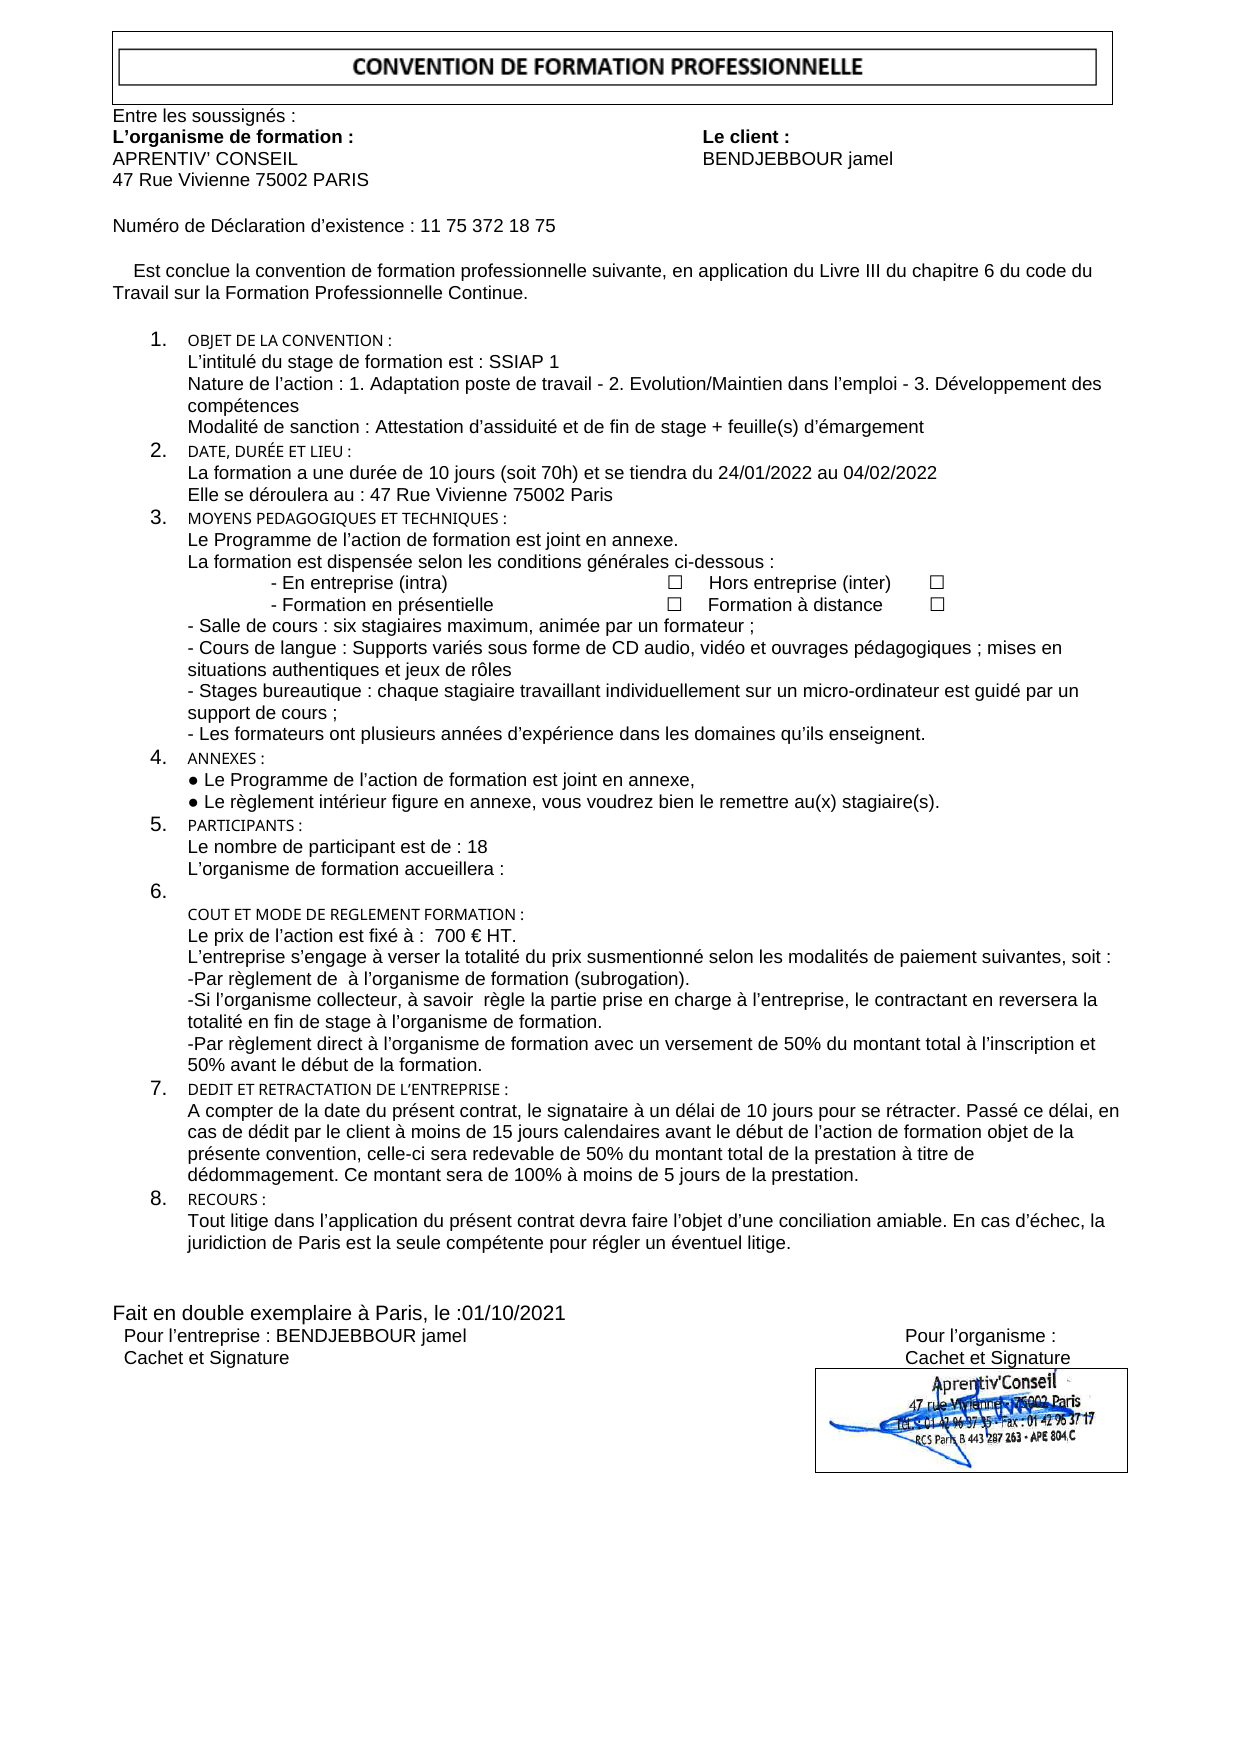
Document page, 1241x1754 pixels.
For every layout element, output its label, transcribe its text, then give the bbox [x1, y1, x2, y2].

list OBJET DE LA CONVENTION :L’intitulé du stage de formation est : SSIAP 1Nature de l’action : 1. Adaptation poste de travail - 2. Evolution/Maintien dans l’emploi - 3. Développement des compétencesModalité de sanction : Attestation d’assiduité et de fin de stage + feuille(s) d’émargement [150, 327, 1128, 438]
text Numéro de Déclaration d’existence : 11 75 372 18 75 [112, 214, 1128, 236]
picture [816, 1369, 1127, 1472]
list RECOURS :Tout litige dans l’application du présent contrat devra faire l’objet d’une conciliation amiable. En cas d’échec, la juridiction de Paris est la seule compétente pour régler un éventuel litige. [150, 1186, 1128, 1253]
list PARTICIPANTS :Le nombre de participant est de : 18L’organisme de formation accueillera : [150, 812, 1128, 879]
table_header Pour l’organisme : [894, 1325, 1154, 1347]
list DEDIT ET RETRACTATION DE L’ENTREPRISE :A compter de la date du présent contrat, le signataire à un délai de 10 jours pour se rétracter. Passé ce délai, en cas de dédit par le client à moins de 15 jours calendaires avant le début de l’action de formation objet de la présente convention, celle-ci sera redevable de 50% du montant total de la prestation à titre de dédommagement. Ce montant sera de 100% à moins de 5 jours de la prestation. [150, 1075, 1128, 1186]
list MOYENS PEDAGOGIQUES ET TECHNIQUES :Le Programme de l’action de formation est joint en annexe.La formation est dispensée selon les conditions générales ci-dessous : - En entreprise (intra) ☐ Hors entreprise (inter) ☐ - Formation en présentielle ☐ Formation à distance ☐- Salle de cours : six stagiaires maximum, animée par un formateur ;- Cours de langue : Supports variés sous forme de CD audio, vidéo et ouvrages pédagogiques ; mises en situations authentiques et jeux de rôles- Stages bureautique : chaque stagiaire travaillant individuellement sur un micro-ordinateur est guidé par un support de cours ;- Les formateurs ont plusieurs années d’expérience dans les domaines qu’ils enseignent. [150, 505, 1128, 745]
table_cell Cachet et Signature [113, 1347, 894, 1368]
picture [113, 32, 1112, 104]
list ANNEXES :● Le Programme de l’action de formation est joint en annexe,● Le règlement intérieur figure en annexe, vous voudrez bien le remettre au(x) stagiaire(s). [150, 745, 1128, 812]
table_cell Cachet et Signature [894, 1347, 1154, 1368]
text 47 Rue Vivienne 75002 PARIS [112, 169, 1128, 191]
list DATE, DURÉE ET LIEU :La formation a une durée de 10 jours (soit 70h) et se tiendra du 24/01/2022 au 04/02/2022Elle se déroulera au : 47 Rue Vivienne 75002 Paris [150, 438, 1128, 505]
text Entre les soussignés : [112, 55, 1128, 126]
text APRENTIV’ CONSEIL BENDJEBBOUR jamel [112, 147, 1128, 169]
text Est conclue la convention de formation professionnelle suivante, en application du Livre III du chapitre 6 du code du Travail sur la Formation Professionnelle Continue. [112, 260, 1128, 303]
text Fait en double exemplaire à Paris, le :01/10/2021 [112, 1301, 1128, 1325]
text L’organisme de formation : Le client : [112, 126, 1128, 147]
table_header Pour l’entreprise : BENDJEBBOUR jamel [113, 1325, 894, 1347]
list COUT ET MODE DE REGLEMENT FORMATION :Le prix de l’action est fixé à : 700 € HT.L’entreprise s’engage à verser la totalité du prix susmentionné selon les modalités de paiement suivantes, soit :-Par règlement de à l’organisme de formation (subrogation).-Si l’organisme collecteur, à savoir règle la partie prise en charge à l’entreprise, le contractant en reversera la totalité en fin de stage à l’organisme de formation.-Par règlement direct à l’organisme de formation avec un versement de 50% du montant total à l’inscription et 50% avant le début de la formation. [150, 879, 1128, 1075]
